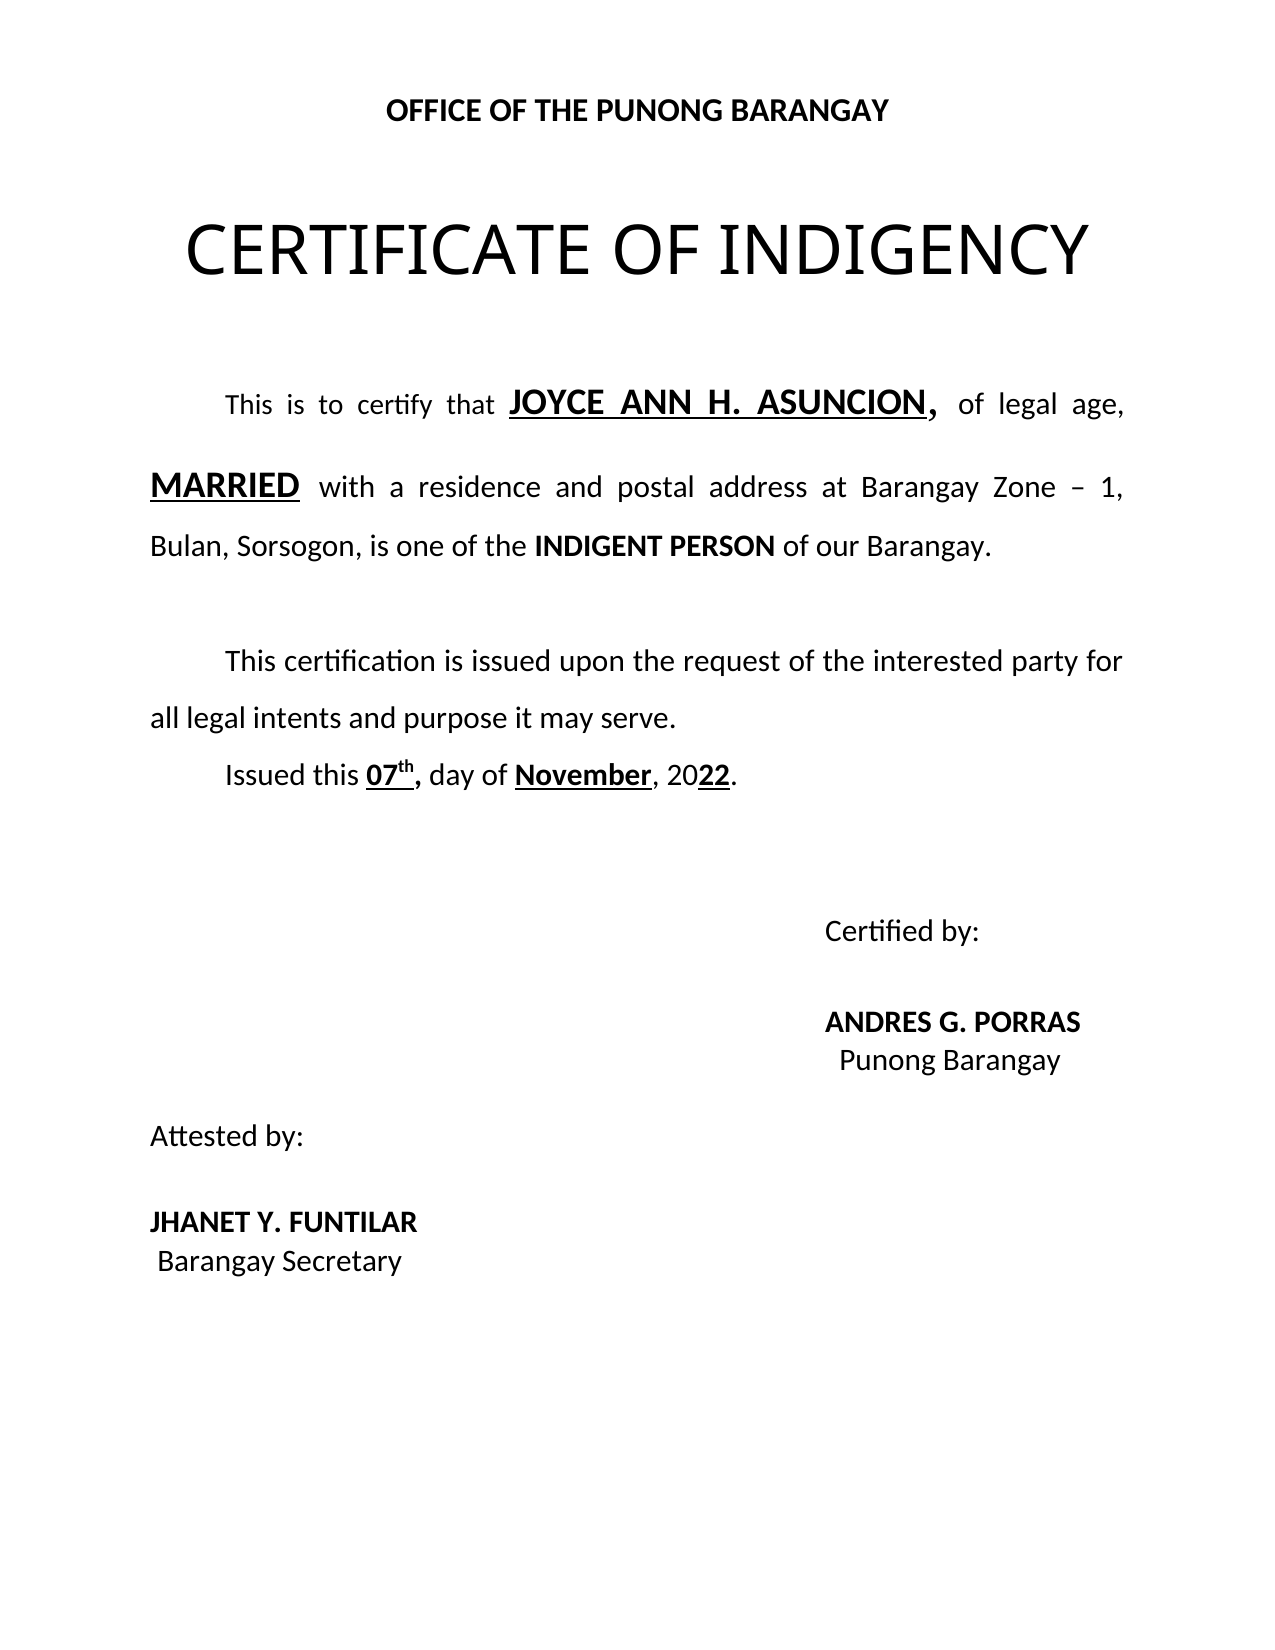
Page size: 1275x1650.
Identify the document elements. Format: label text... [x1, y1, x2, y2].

text JHANET Y. FUNTILAR [150, 1202, 1125, 1241]
text Attested by: [150, 1116, 1125, 1154]
text ANDRES G. PORRAS [150, 1002, 1125, 1040]
text OFFICE OF THE PUNONG BARANGAY [150, 89, 1125, 129]
text CERTIFICATE OF INDIGENCY [150, 201, 1125, 294]
text Barangay Secretary [150, 1241, 1125, 1279]
text Certified by: [150, 911, 1125, 949]
text Issued this 07th, day of November, 2022. [150, 755, 1125, 793]
text This is to certify that JOYCE ANN H. ASUNCION, of legal age, MARRIED with a residence and postal address at Barangay Zone – 1, Bulan, Sorsogon, is one of the INDIGENT PERSON of our Barangay. [150, 369, 1125, 564]
text This certification is issued upon the request of the interested party for all legal intents and purpose it may serve. [150, 641, 1125, 736]
text Punong Barangay [150, 1040, 1125, 1078]
